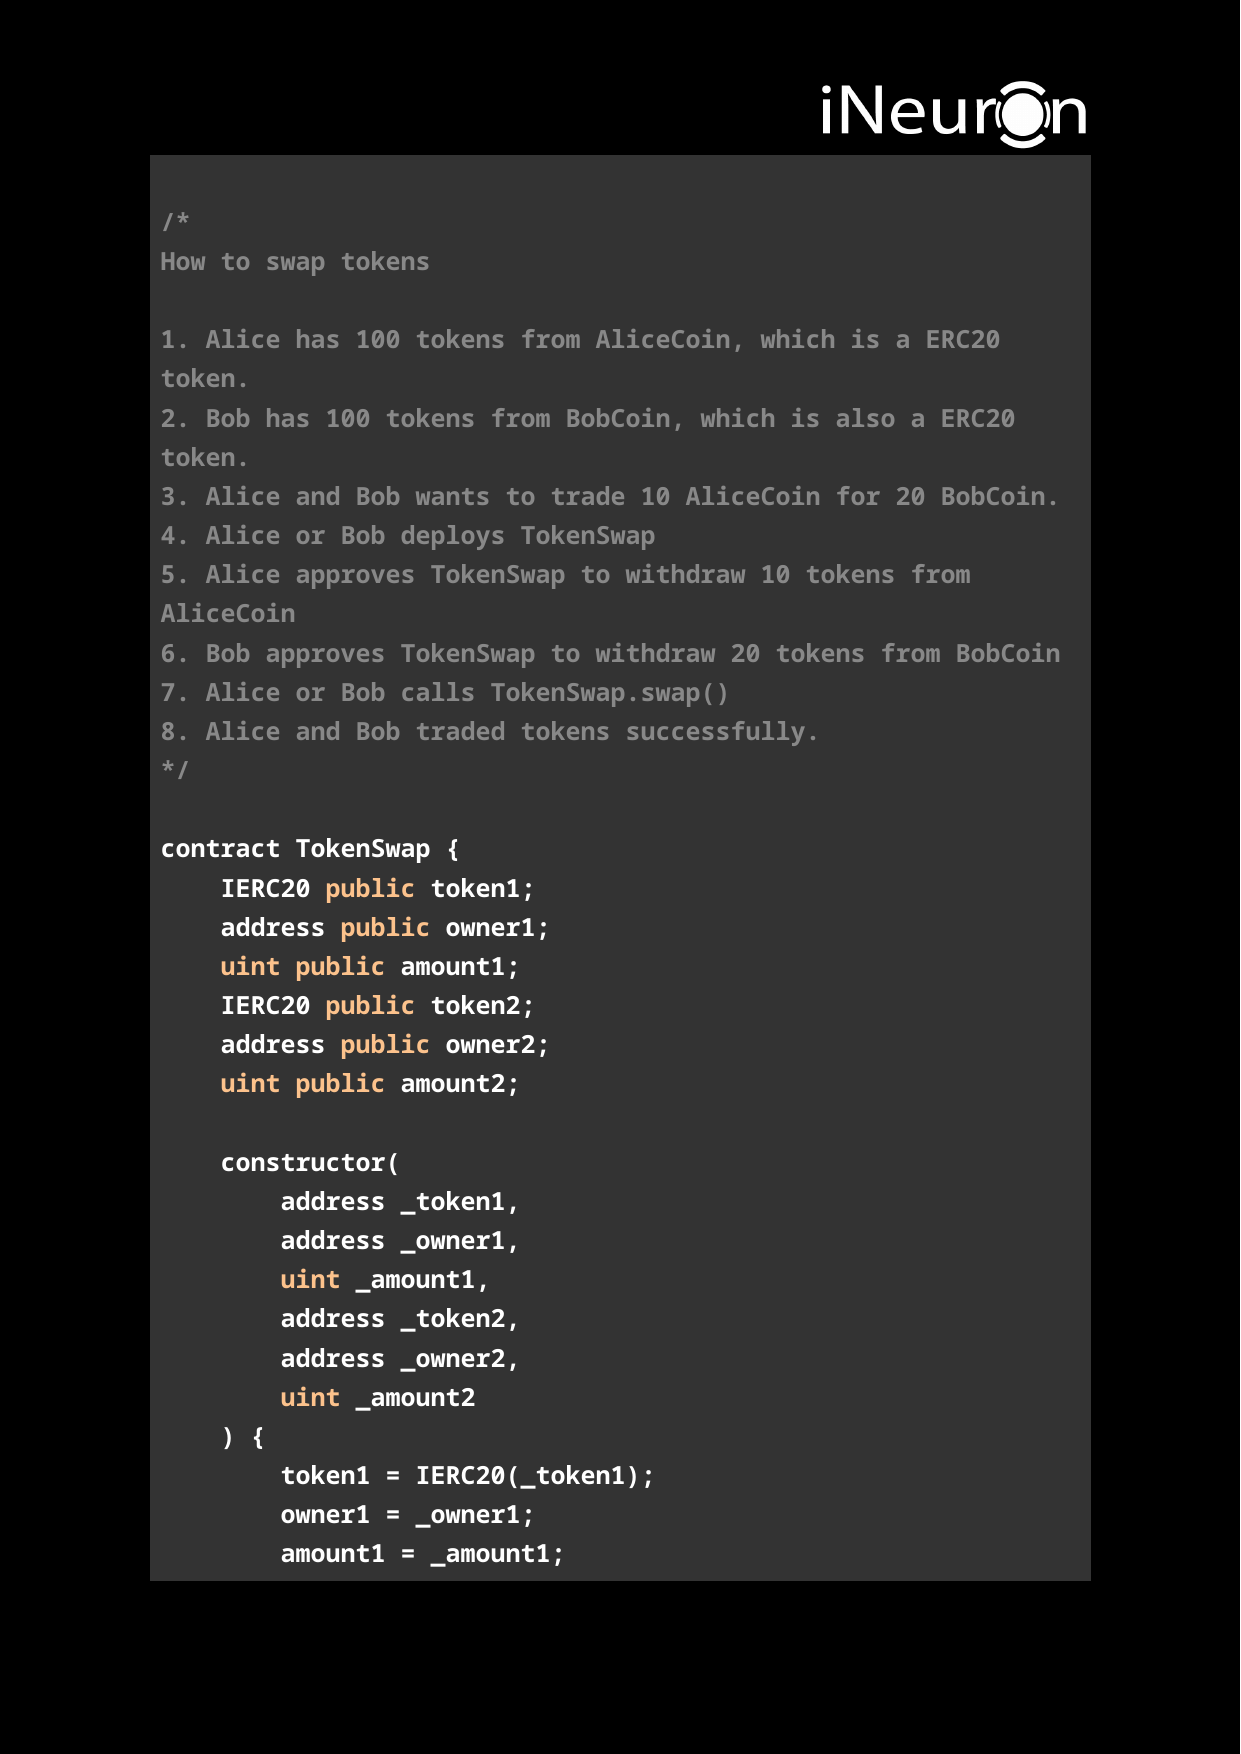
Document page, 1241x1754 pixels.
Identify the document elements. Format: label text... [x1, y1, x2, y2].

picture [817, 75, 1091, 151]
